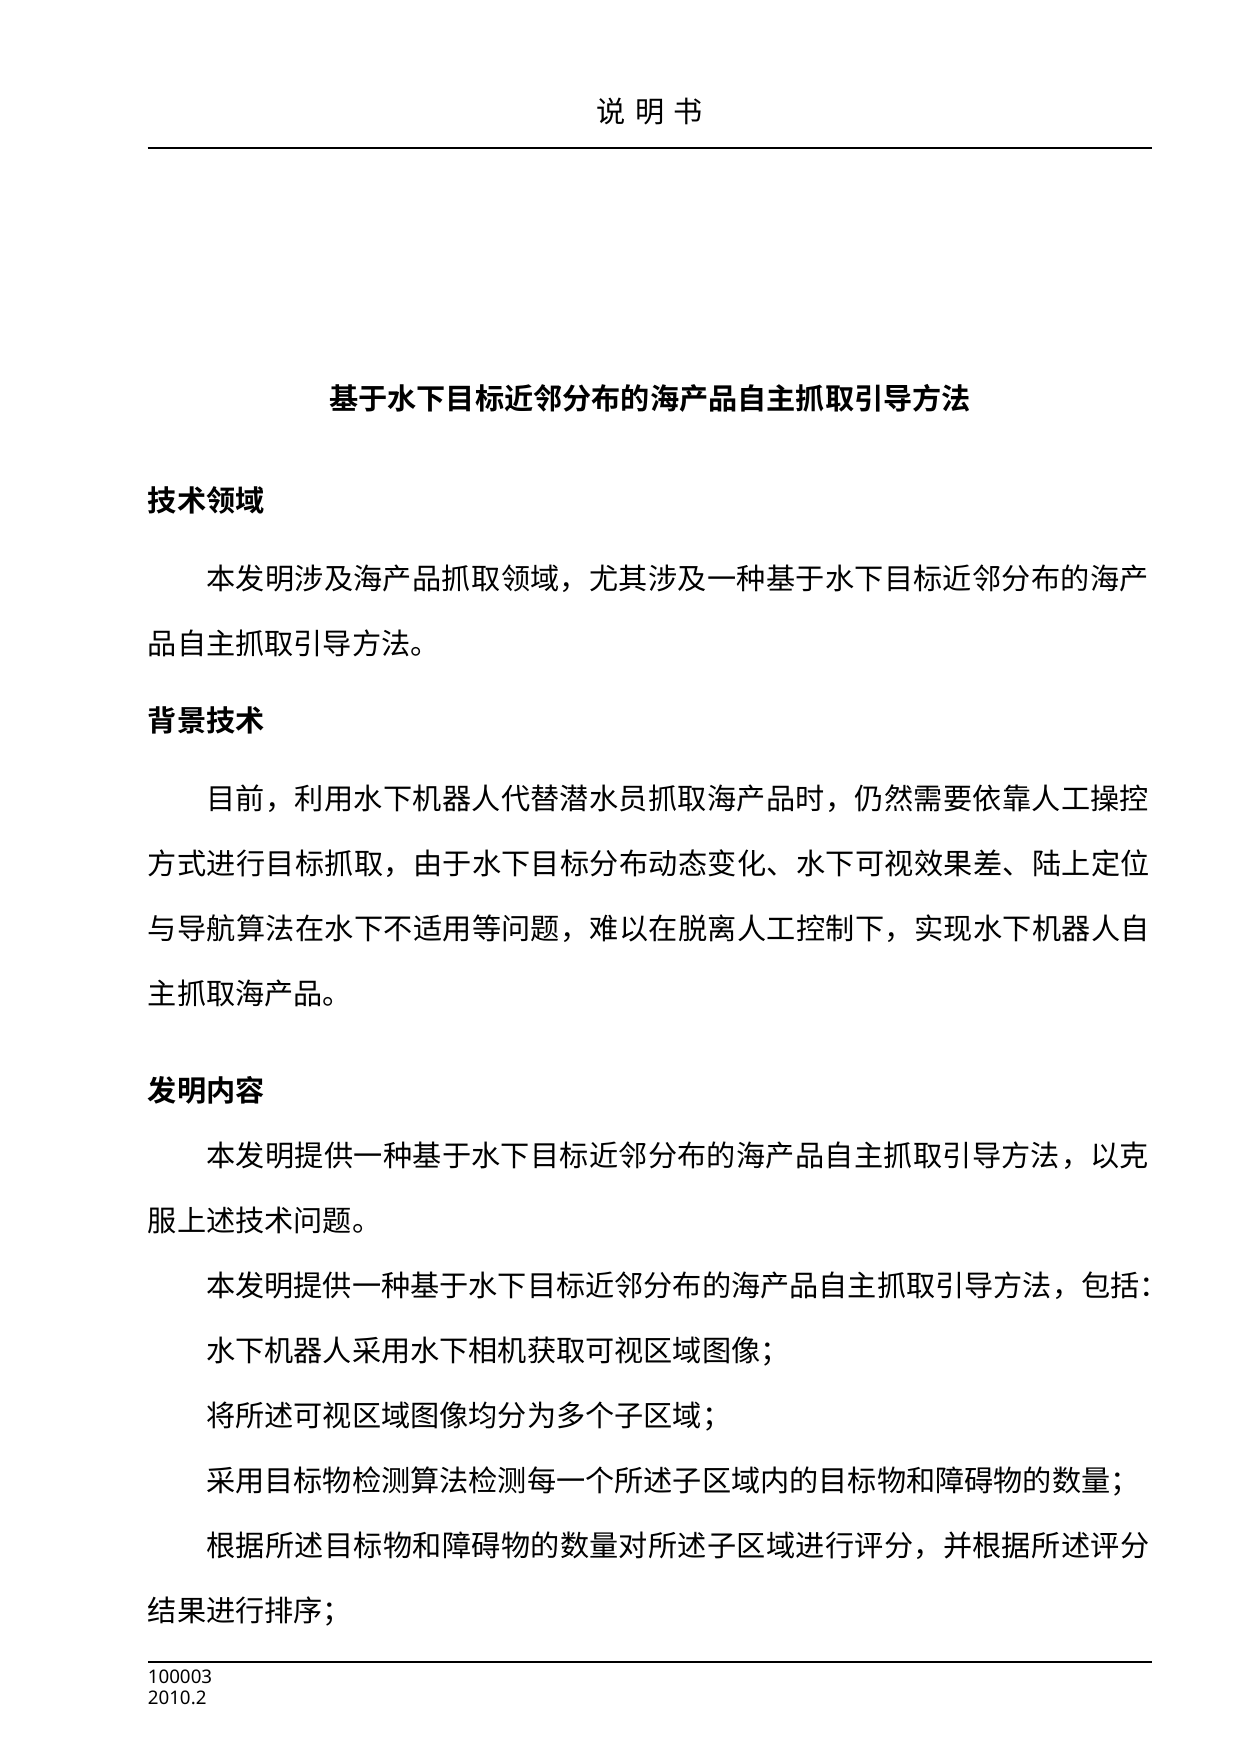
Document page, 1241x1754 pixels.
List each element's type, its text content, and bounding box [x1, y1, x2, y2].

title 发明内容 [148, 1056, 1152, 1121]
text 水下机器人采用水下相机获取可视区域图像； [148, 1316, 1152, 1381]
text 本发明提供一种基于水下目标近邻分布的海产品自主抓取引导方法，以克服上述技术问题。 [148, 1121, 1152, 1251]
text 根据所述目标物和障碍物的数量对所述子区域进行评分，并根据所述评分结果进行排序； [148, 1511, 1152, 1641]
title 技术领域 [148, 466, 1152, 531]
text 本发明提供一种基于水下目标近邻分布的海产品自主抓取引导方法，包括： [148, 1251, 1152, 1316]
subtitle 基于水下目标近邻分布的海产品自主抓取引导方法 [148, 364, 1152, 429]
text 本发明涉及海产品抓取领域，尤其涉及一种基于水下目标近邻分布的海产品自主抓取引导方法。 [148, 544, 1152, 674]
title 背景技术 [148, 686, 1152, 751]
text 将所述可视区域图像均分为多个子区域； [148, 1381, 1152, 1446]
title 目前，利用水下机器人代替潜水员抓取海产品时，仍然需要依靠人工操控方式进行目标抓取，由于水下目标分布动态变化、水下可视效果差、陆上定位与导航算法在水下不适用等问题，难以在脱离人工控制下，实现水下机器人自主抓取海产品。 [148, 764, 1152, 1024]
text 采用目标物检测算法检测每一个所述子区域内的目标物和障碍物的数量； [148, 1446, 1152, 1511]
